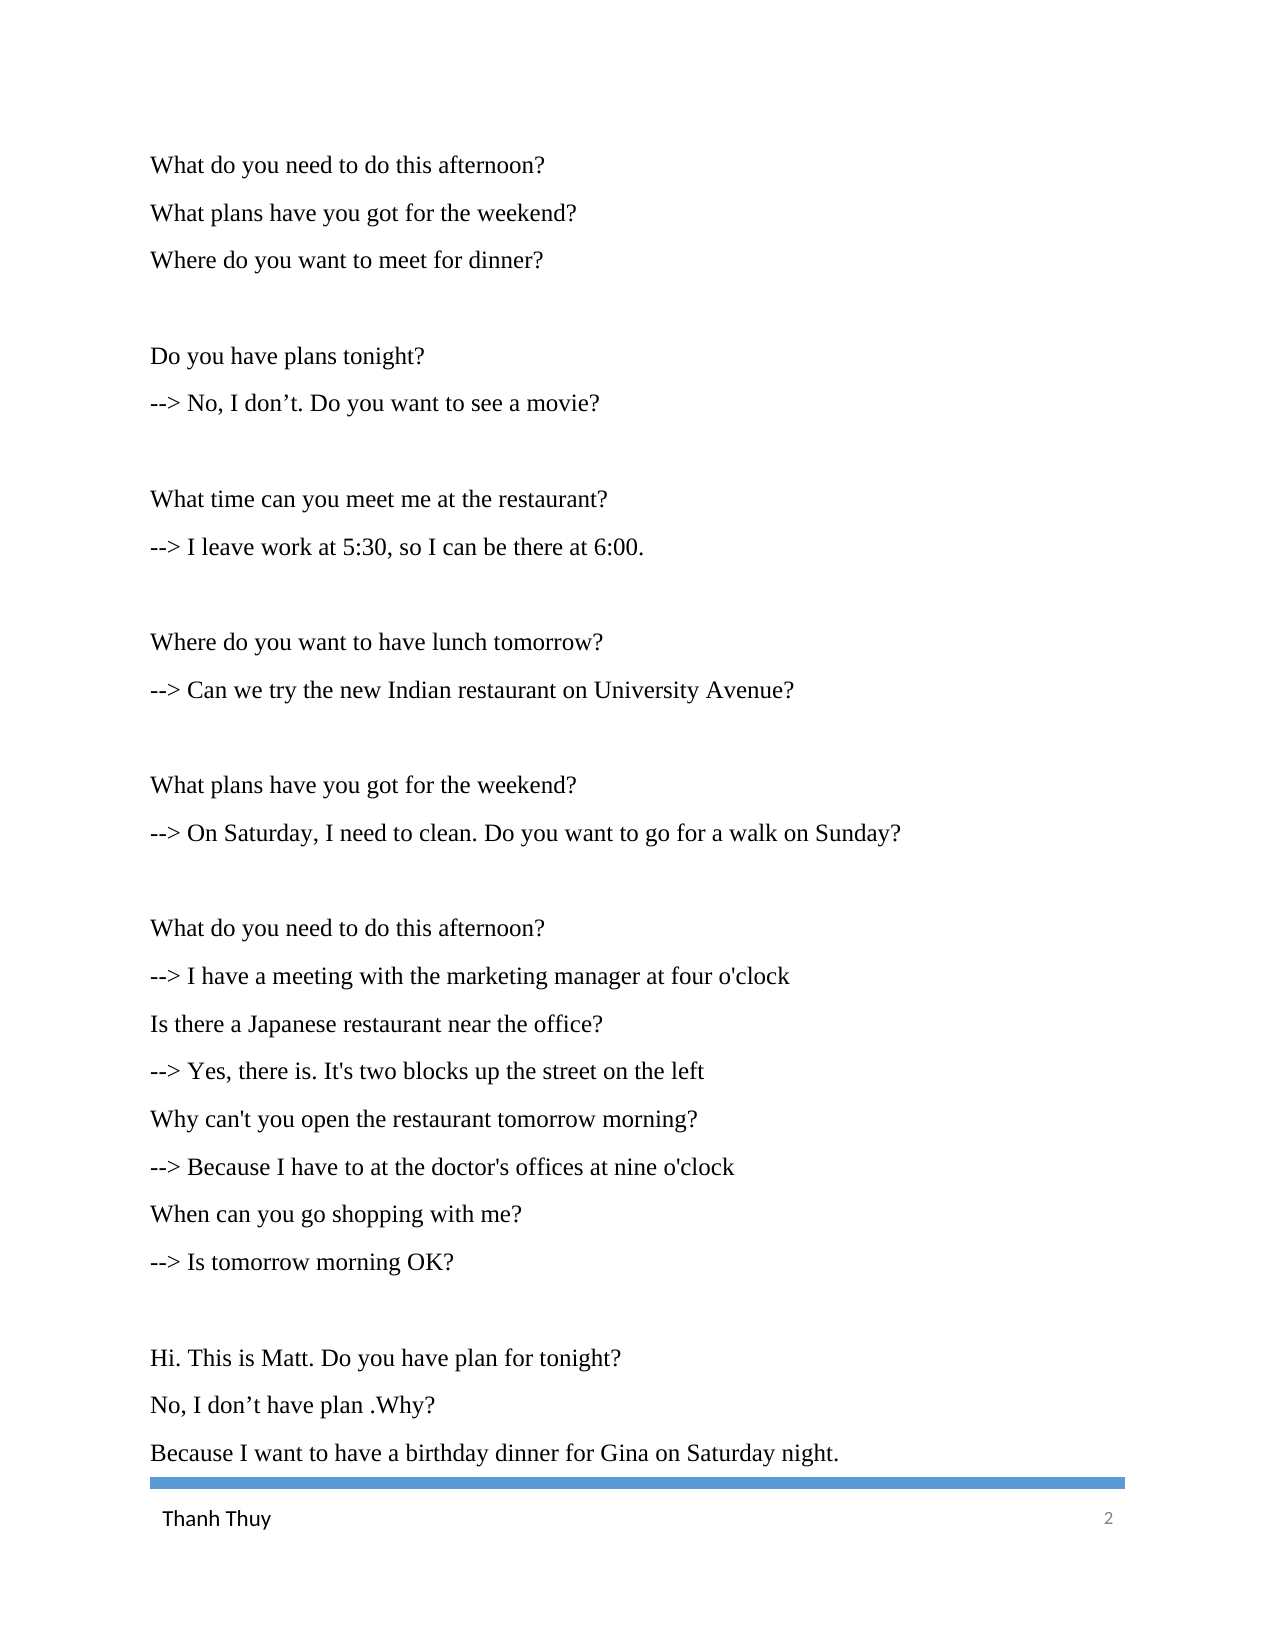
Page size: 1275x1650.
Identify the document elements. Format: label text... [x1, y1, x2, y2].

text What plans have you got for the weekend? [150, 198, 1125, 226]
text --> Is tomorrow morning OK? [150, 1247, 1125, 1276]
text Do you have plans tonight? [150, 341, 1125, 369]
text What do you need to do this afternoon? [150, 913, 1125, 942]
text Hi. This is Matt. Do you have plan for tonight? [150, 1343, 1125, 1371]
text Is there a Japanese restaurant near the office? [150, 1009, 1125, 1037]
text --> On Saturday, I need to clean. Do you want to go for a walk on Sunday? [150, 818, 1125, 847]
text When can you go shopping with me? [150, 1199, 1125, 1228]
text What do you need to do this afternoon? [150, 150, 1125, 179]
text Because I want to have a birthday dinner for Gina on Saturday night. [150, 1438, 1125, 1467]
text --> Because I have to at the doctor's offices at nine o'clock [150, 1152, 1125, 1181]
text Where do you want to meet for dinner? [150, 245, 1125, 274]
text --> I leave work at 5:30, so I can be there at 6:00. [150, 532, 1125, 560]
text Where do you want to have lunch tomorrow? [150, 627, 1125, 656]
text --> Can we try the new Indian restaurant on University Avenue? [150, 675, 1125, 703]
text --> Yes, there is. It's two blocks up the street on the left [150, 1056, 1125, 1085]
text --> I have a meeting with the marketing manager at four o'clock [150, 961, 1125, 990]
text Why can't you open the restaurant tomorrow morning? [150, 1104, 1125, 1133]
text What time can you meet me at the restaurant? [150, 484, 1125, 513]
text No, I don’t have plan .Why? [150, 1390, 1125, 1419]
text What plans have you got for the weekend? [150, 770, 1125, 799]
text --> No, I don’t. Do you want to see a movie? [150, 388, 1125, 417]
